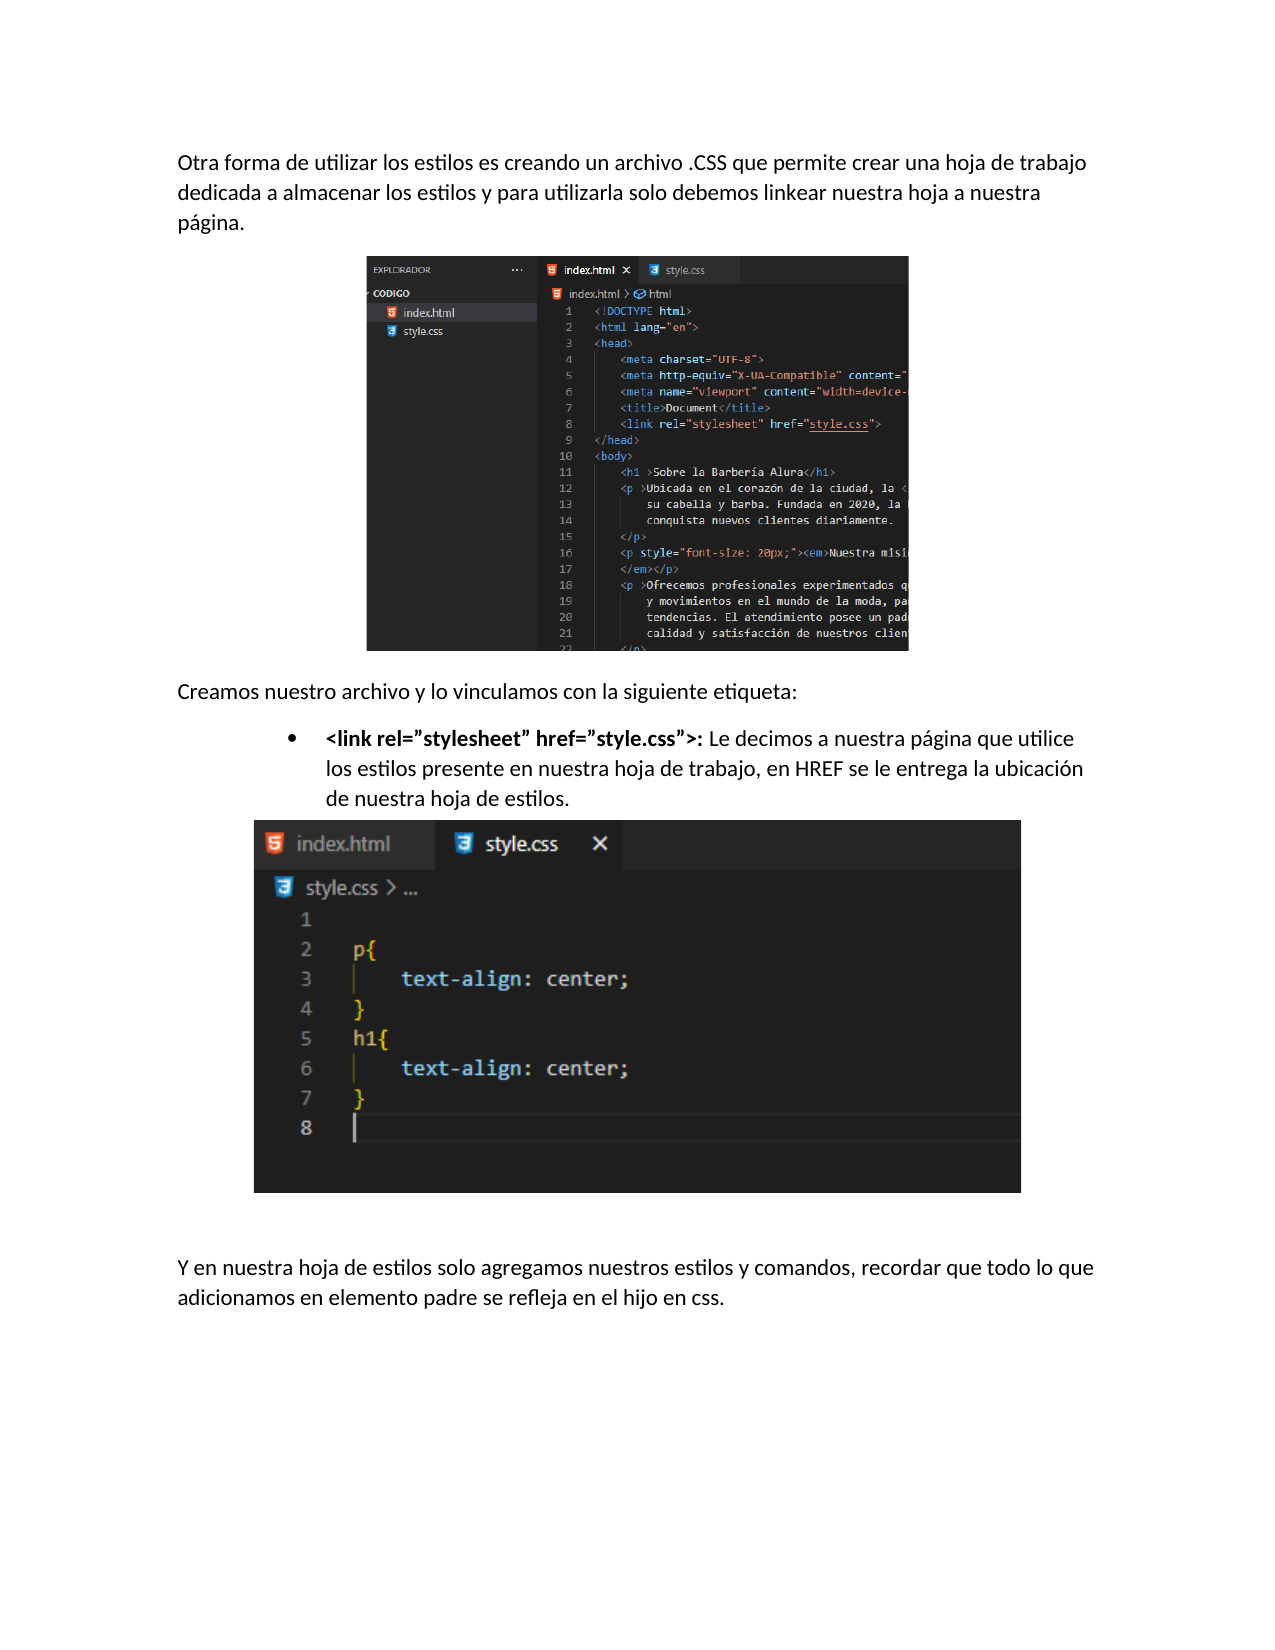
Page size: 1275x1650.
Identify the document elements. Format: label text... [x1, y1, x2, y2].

text Y en nuestra hoja de estilos solo agregamos nuestros estilos y comandos, recordar que todo lo que adicionamos en elemento padre se refleja en el hijo en css. [177, 1253, 1098, 1311]
text Otra forma de utilizar los estilos es creando un archivo .CSS que permite crear una hoja de trabajo dedicada a almacenar los estilos y para utilizarla solo debemos linkear nuestra hoja a nuestra página. [177, 148, 1098, 236]
list <link rel=”stylesheet” href=”style.css”>: Le decimos a nuestra página que utilice los estilos presente en nuestra hoja de trabajo, en HREF se le entrega la ubicación de nuestra hoja de estilos. [288, 724, 1098, 812]
picture [253, 820, 1022, 1193]
picture [366, 256, 909, 651]
text Creamos nuestro archivo y lo vinculamos con la siguiente etiqueta: [177, 677, 1098, 705]
